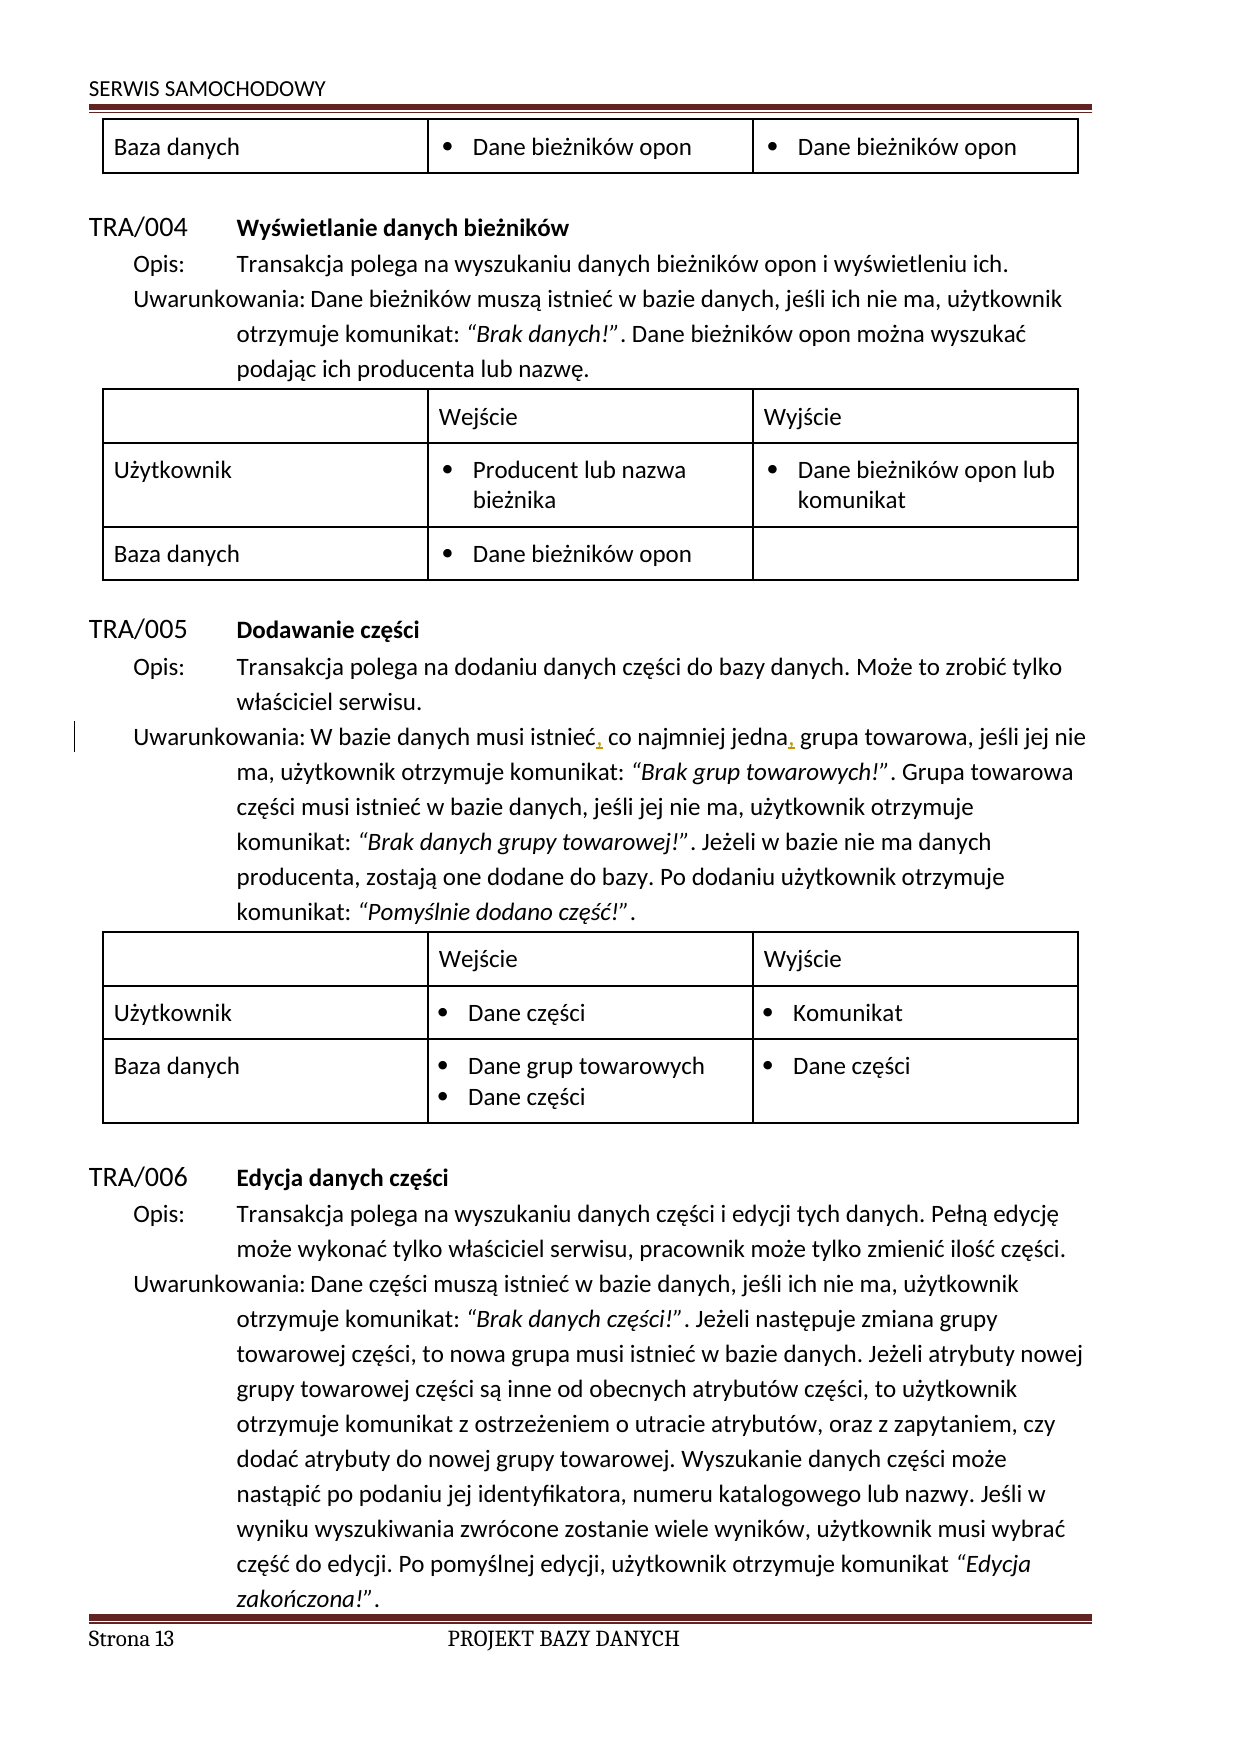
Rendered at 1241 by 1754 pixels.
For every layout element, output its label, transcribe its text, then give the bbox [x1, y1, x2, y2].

table_cell Baza danych [104, 120, 427, 172]
table_cell Dane bieżników opon lub komunikat [754, 444, 1077, 526]
table_cell Dane bieżników opon [754, 120, 1077, 172]
table_cell Dane bieżników opon [429, 528, 752, 579]
table_header [104, 933, 427, 984]
list Opis: Transakcja polega na wyszukaniu danych części i edycji tych danych. Pełną edycję może wykonać tylko właściciel serwisu, pracownik może tylko zmienić ilość części. [133, 1198, 1092, 1264]
list Opis: Transakcja polega na dodaniu danych części do bazy danych. Może to zrobić tylko właściciel serwisu. [133, 651, 1092, 717]
list Edycja danych części [89, 1159, 1092, 1193]
table_header Wejście [429, 933, 752, 984]
list Wyświetlanie danych bieżników [89, 209, 1092, 243]
list Uwarunkowania: Dane części muszą istnieć w bazie danych, jeśli ich nie ma, użytkownik otrzymuje komunikat: “Brak danych części!”. Jeżeli następuje zmiana grupy towarowej części, to nowa grupa musi istnieć w bazie danych. Jeżeli atrybuty nowej grupy towarowej części są inne od obecnych atrybutów części, to użytkownik otrzymuje komunikat z ostrzeżeniem o utracie atrybutów, oraz z zapytaniem, czy dodać atrybuty do nowej grupy towarowej. Wyszukanie danych części może nastąpić po podaniu jej identyfikatora, numeru katalogowego lub nazwy. Jeśli w wyniku wyszukiwania zwrócone zostanie wiele wyników, użytkownik musi wybrać część do edycji. Po pomyślnej edycji, użytkownik otrzymuje komunikat “Edycja zakończona!”. [133, 1268, 1092, 1614]
table_cell Dane części [429, 987, 752, 1038]
table_cell Dane bieżników opon [429, 120, 752, 172]
table_cell Dane grup towarowych Dane części [429, 1040, 752, 1122]
table_cell Komunikat [754, 987, 1077, 1038]
table_cell Baza danych [104, 528, 427, 579]
list Dodawanie części [89, 612, 1092, 646]
table_cell Użytkownik [104, 444, 427, 526]
table_header Wejście [429, 390, 752, 442]
table_header Wyjście [754, 933, 1077, 984]
table_cell Producent lub nazwa bieżnika [429, 444, 752, 526]
list Opis: Transakcja polega na wyszukaniu danych bieżników opon i wyświetleniu ich. [133, 248, 1092, 279]
list Uwarunkowania: W bazie danych musi istnieć co najmniej jedna grupa towarowa, jeśli jej nie ma, użytkownik otrzymuje komunikat: “Brak grup towarowych!”. Grupa towarowa części musi istnieć w bazie danych, jeśli jej nie ma, użytkownik otrzymuje komunikat: “Brak danych grupy towarowej!”. Jeżeli w bazie nie ma danych producenta, zostają one dodane do bazy. Po dodaniu użytkownik otrzymuje komunikat: “Pomyślnie dodano część!”. [133, 721, 1092, 927]
table_header Wyjście [754, 390, 1077, 442]
table_header [104, 390, 427, 442]
table_cell Baza danych [104, 1040, 427, 1122]
table_cell Dane części [754, 1040, 1077, 1122]
table_cell Użytkownik [104, 987, 427, 1038]
table_cell [754, 528, 1077, 579]
list Uwarunkowania: Dane bieżników muszą istnieć w bazie danych, jeśli ich nie ma, użytkownik otrzymuje komunikat: “Brak danych!”. Dane bieżników opon można wyszukać podając ich producenta lub nazwę. [133, 283, 1092, 384]
